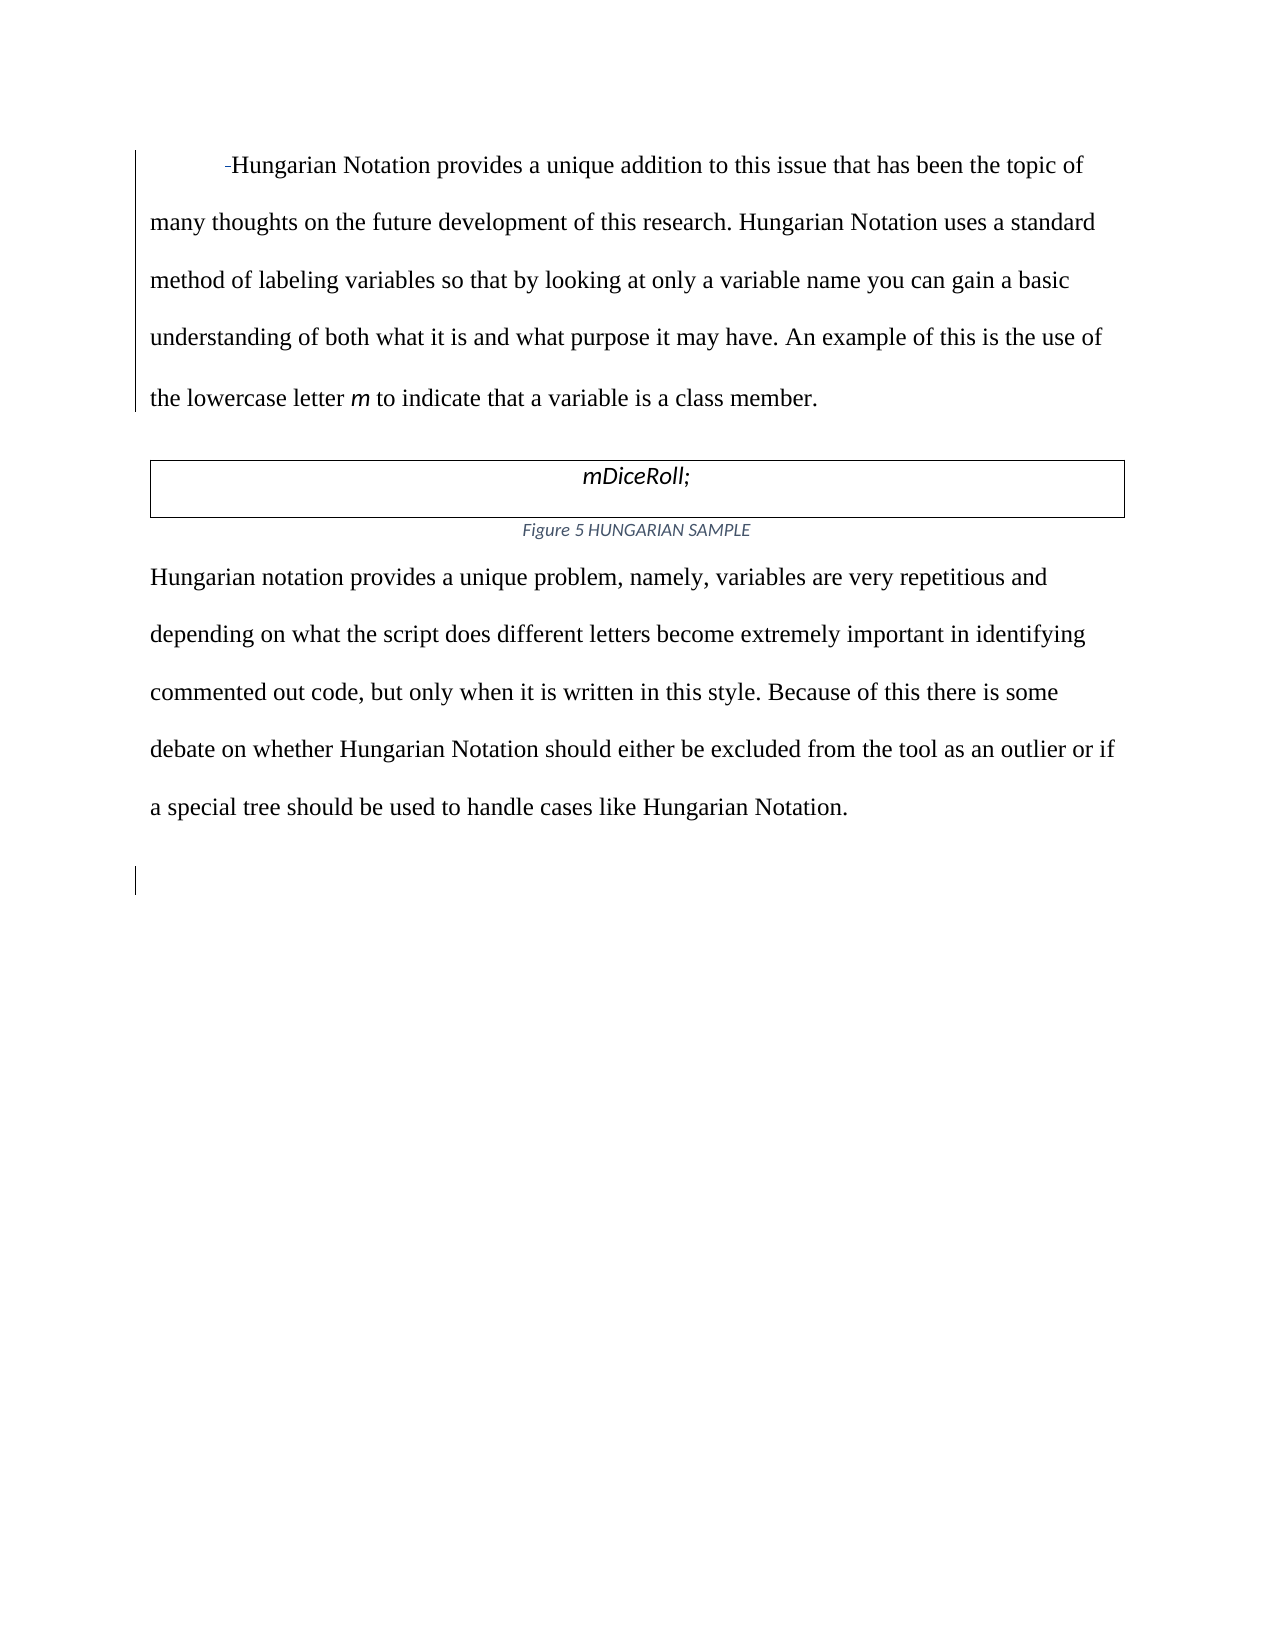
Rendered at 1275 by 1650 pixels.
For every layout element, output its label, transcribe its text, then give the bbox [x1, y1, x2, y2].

text Hungarian Notation provides a unique addition to this issue that has been the topic of many thoughts on the future development of this research. Hungarian Notation uses a standard method of labeling variables so that by looking at only a variable name you can gain a basic understanding of both what it is and what purpose it may have. An example of this is the use of the lowercase letter m to indicate that a variable is a class member. [150, 150, 1125, 412]
text Hungarian notation provides a unique problem, namely, variables are very repetitious and depending on what the script does different letters become extremely important in identifying commented out code, but only when it is written in this style. Because of this there is some debate on whether Hungarian Notation should either be excluded from the tool as an outlier or if a special tree should be used to handle cases like Hungarian Notation. [150, 562, 1125, 821]
table_header mDiceRoll; [151, 461, 1124, 517]
